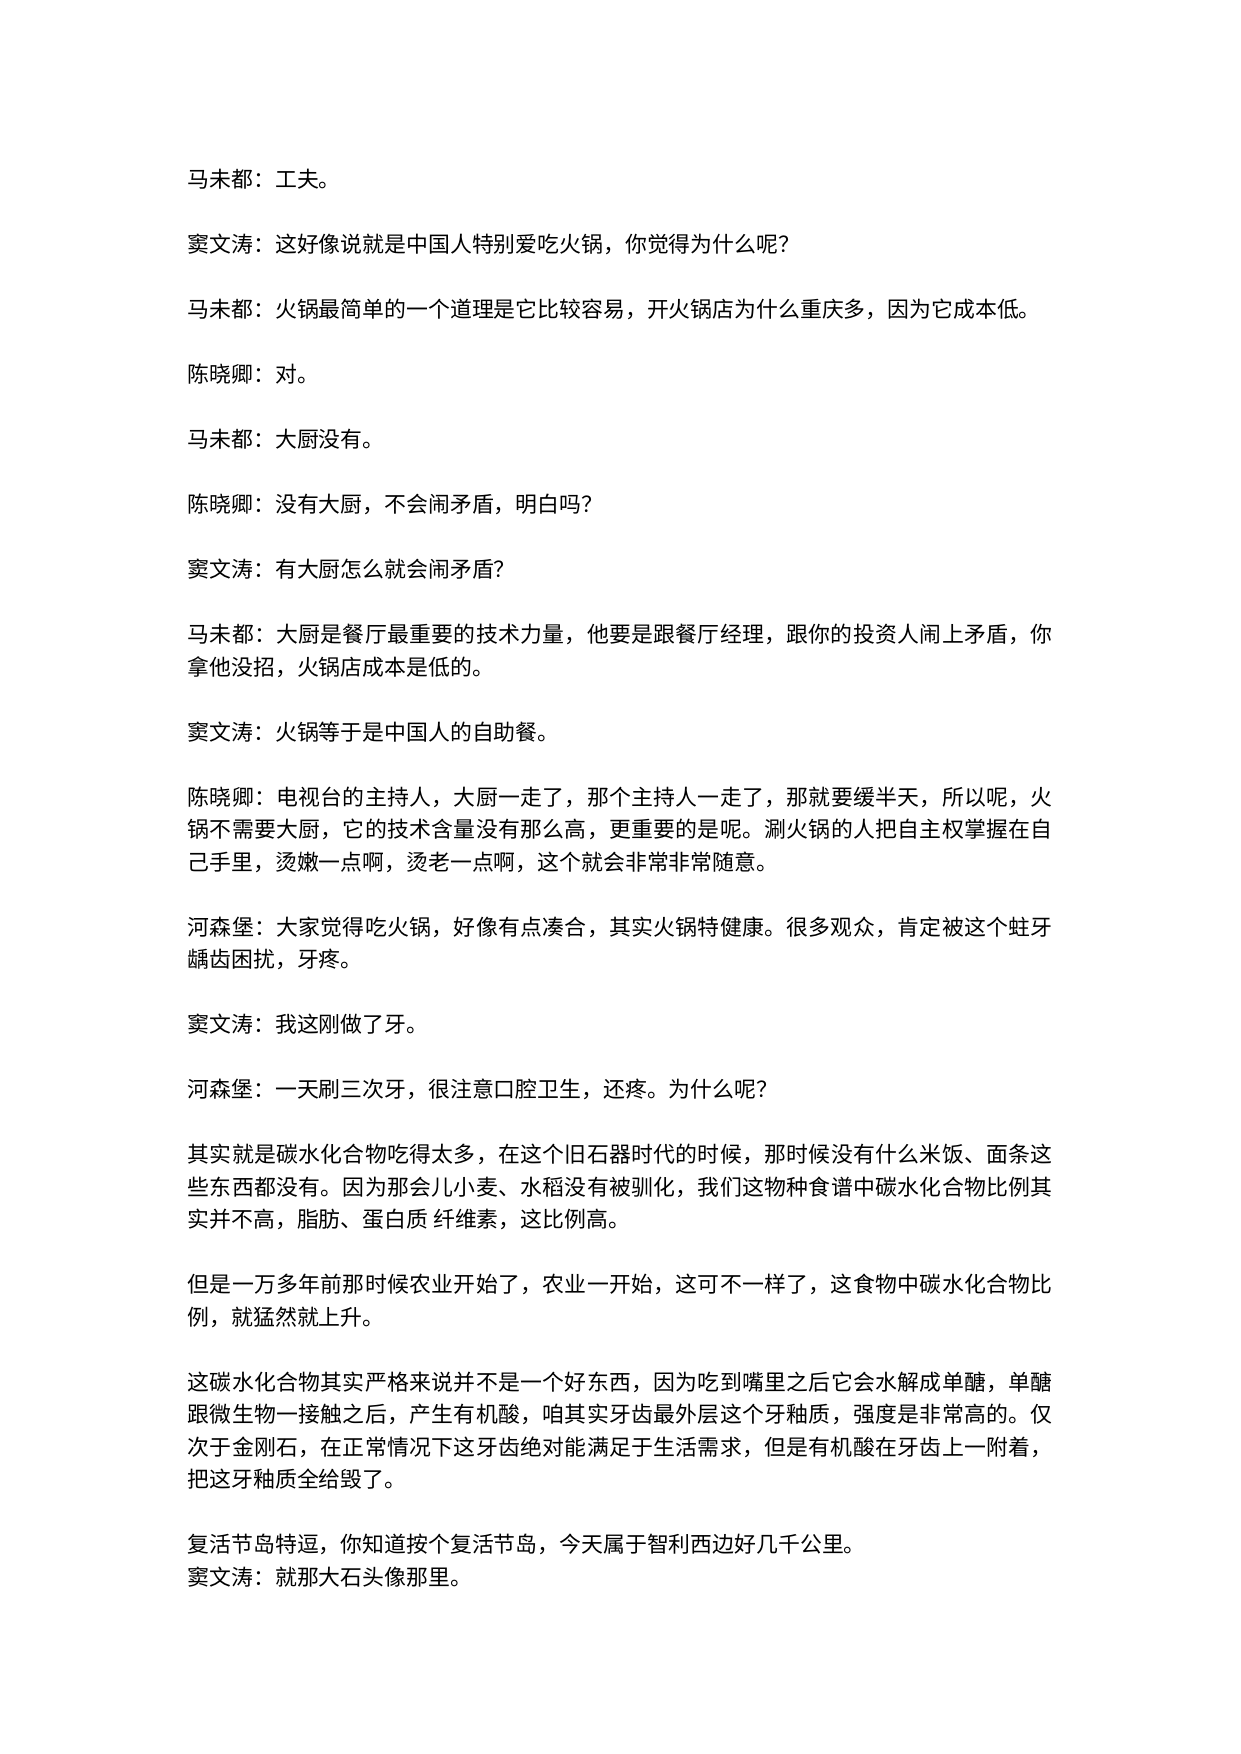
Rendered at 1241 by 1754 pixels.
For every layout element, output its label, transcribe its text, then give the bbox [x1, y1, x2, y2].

text 但是一万多年前那时候农业开始了，农业一开始，这可不一样了，这食物中碳水化合物比例，就猛然就上升。 [187, 1267, 1053, 1332]
text 马未都：大厨没有。 [187, 422, 1053, 454]
text 河森堡：一天刷三次牙，很注意口腔卫生，还疼。为什么呢？ [187, 1072, 1053, 1104]
text 复活节岛特逗，你知道按个复活节岛，今天属于智利西边好几千公里。 [187, 1527, 1053, 1559]
text 窦文涛：就那大石头像那里。 [187, 1559, 1053, 1592]
text 陈晓卿：没有大厨，不会闹矛盾，明白吗？ [187, 487, 1053, 519]
text 马未都：火锅最简单的一个道理是它比较容易，开火锅店为什么重庆多，因为它成本低。 [187, 292, 1053, 324]
text 其实就是碳水化合物吃得太多，在这个旧石器时代的时候，那时候没有什么米饭、面条这些东西都没有。因为那会儿小麦、水稻没有被驯化，我们这物种食谱中碳水化合物比例其实并不高，脂肪、蛋白质 纤维素，这比例高。 [187, 1137, 1053, 1234]
text 马未都：工夫。 [187, 162, 1053, 194]
text 窦文涛：这好像说就是中国人特别爱吃火锅，你觉得为什么呢？ [187, 227, 1053, 259]
text 窦文涛：有大厨怎么就会闹矛盾？ [187, 552, 1053, 584]
text 河森堡：大家觉得吃火锅，好像有点凑合，其实火锅特健康。很多观众，肯定被这个蛀牙龋齿困扰，牙疼。 [187, 909, 1053, 974]
text 窦文涛：火锅等于是中国人的自助餐。 [187, 714, 1053, 747]
text 马未都：大厨是餐厅最重要的技术力量，他要是跟餐厅经理，跟你的投资人闹上矛盾，你拿他没招，火锅店成本是低的。 [187, 617, 1053, 682]
text 窦文涛：我这刚做了牙。 [187, 1007, 1053, 1039]
text 陈晓卿：电视台的主持人，大厨一走了，那个主持人一走了，那就要缓半天，所以呢，火锅不需要大厨，它的技术含量没有那么高，更重要的是呢。涮火锅的人把自主权掌握在自己手里，烫嫩一点啊，烫老一点啊，这个就会非常非常随意。 [187, 779, 1053, 877]
text 陈晓卿：对。 [187, 357, 1053, 389]
text 这碳水化合物其实严格来说并不是一个好东西，因为吃到嘴里之后它会水解成单醣，单醣跟微生物一接触之后，产生有机酸，咱其实牙齿最外层这个牙釉质，强度是非常高的。仅次于金刚石，在正常情况下这牙齿绝对能满足于生活需求，但是有机酸在牙齿上一附着，把这牙釉质全给毁了。 [187, 1364, 1053, 1494]
